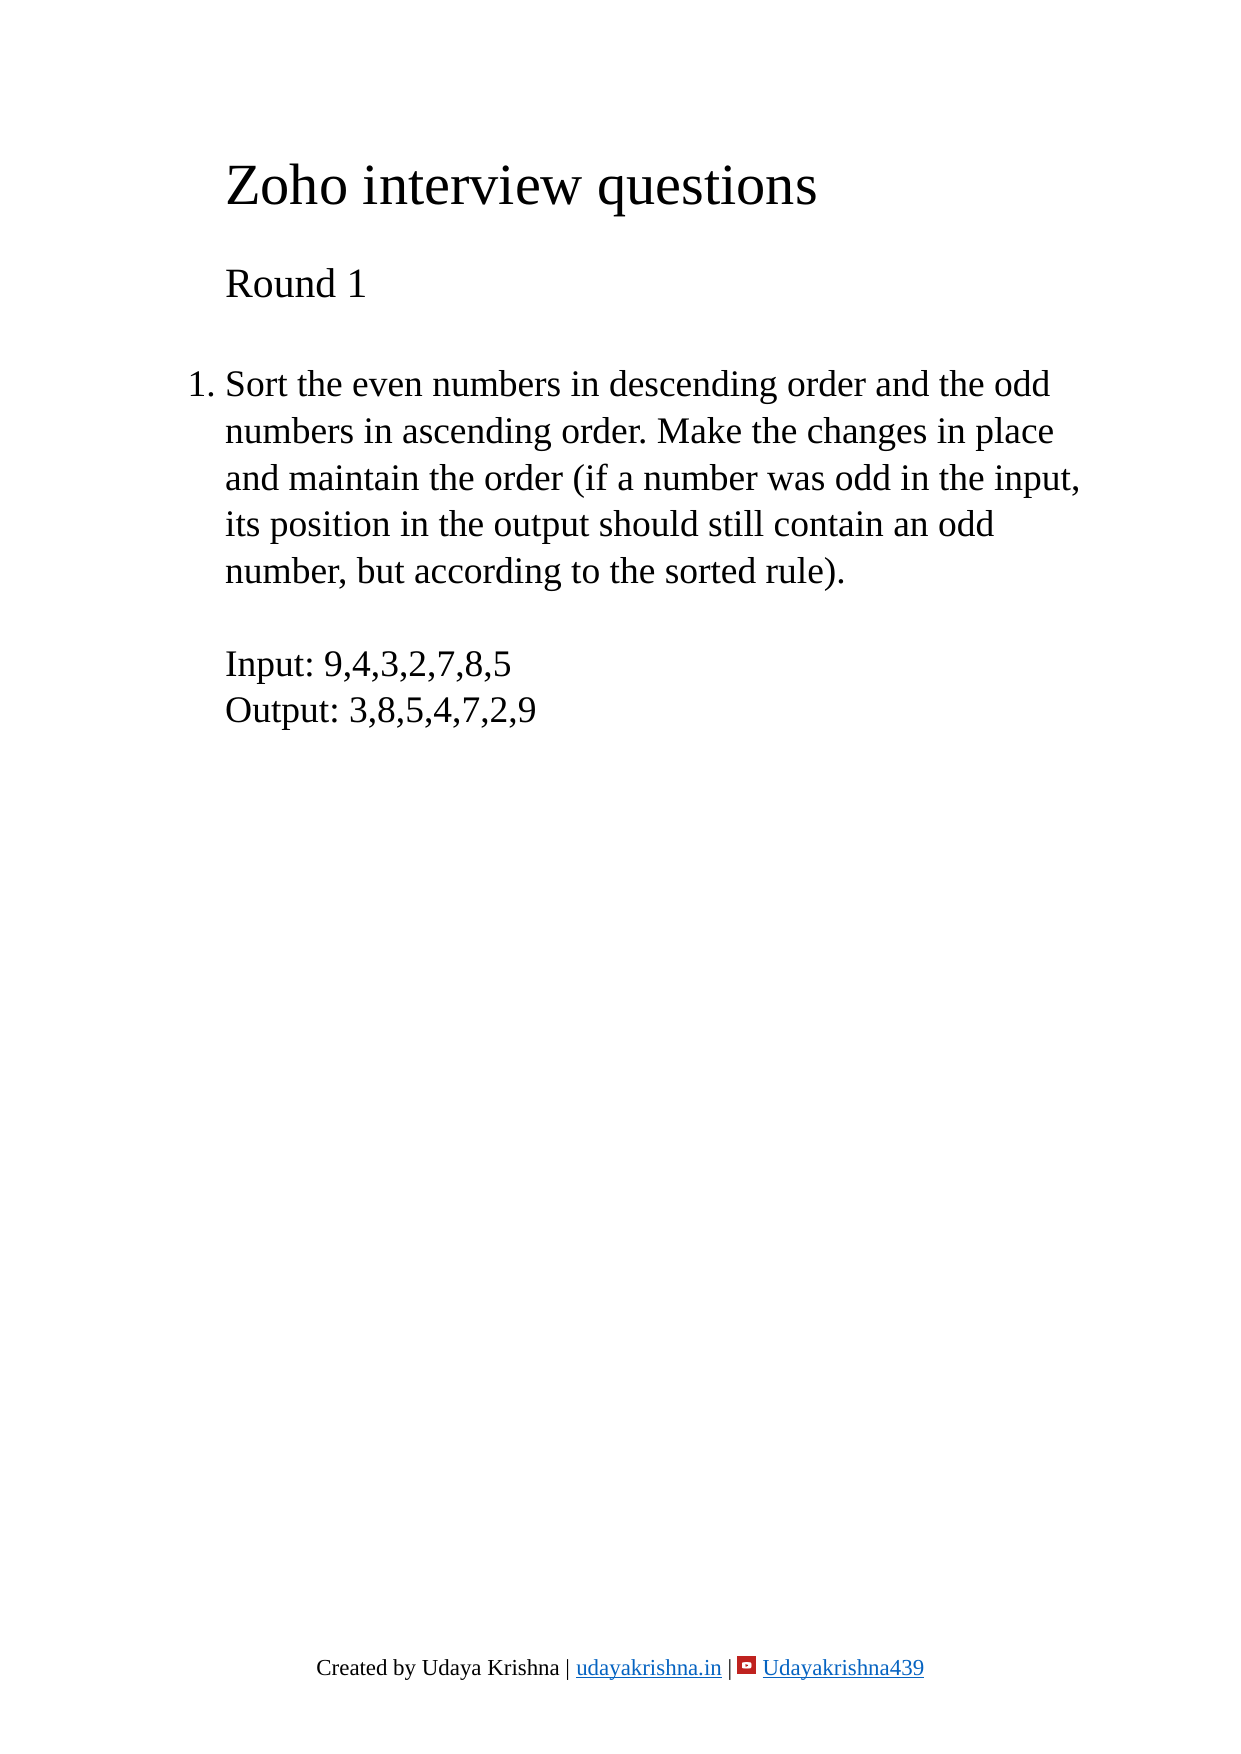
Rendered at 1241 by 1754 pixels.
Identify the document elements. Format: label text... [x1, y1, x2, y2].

picture [737, 1656, 756, 1674]
list Zoho interview questions [225, 150, 1090, 217]
list Input: 9,4,3,2,7,8,5 [225, 641, 1090, 684]
list Output: 3,8,5,4,7,2,9 [225, 688, 1090, 731]
list Sort the even numbers in descending order and the odd numbers in ascending order. Make the changes in place and maintain the order (if a number was odd in the input, its position in the output should still contain an odd number, but according to the sorted rule). [187, 362, 1090, 591]
list Round 1 [225, 258, 1090, 306]
